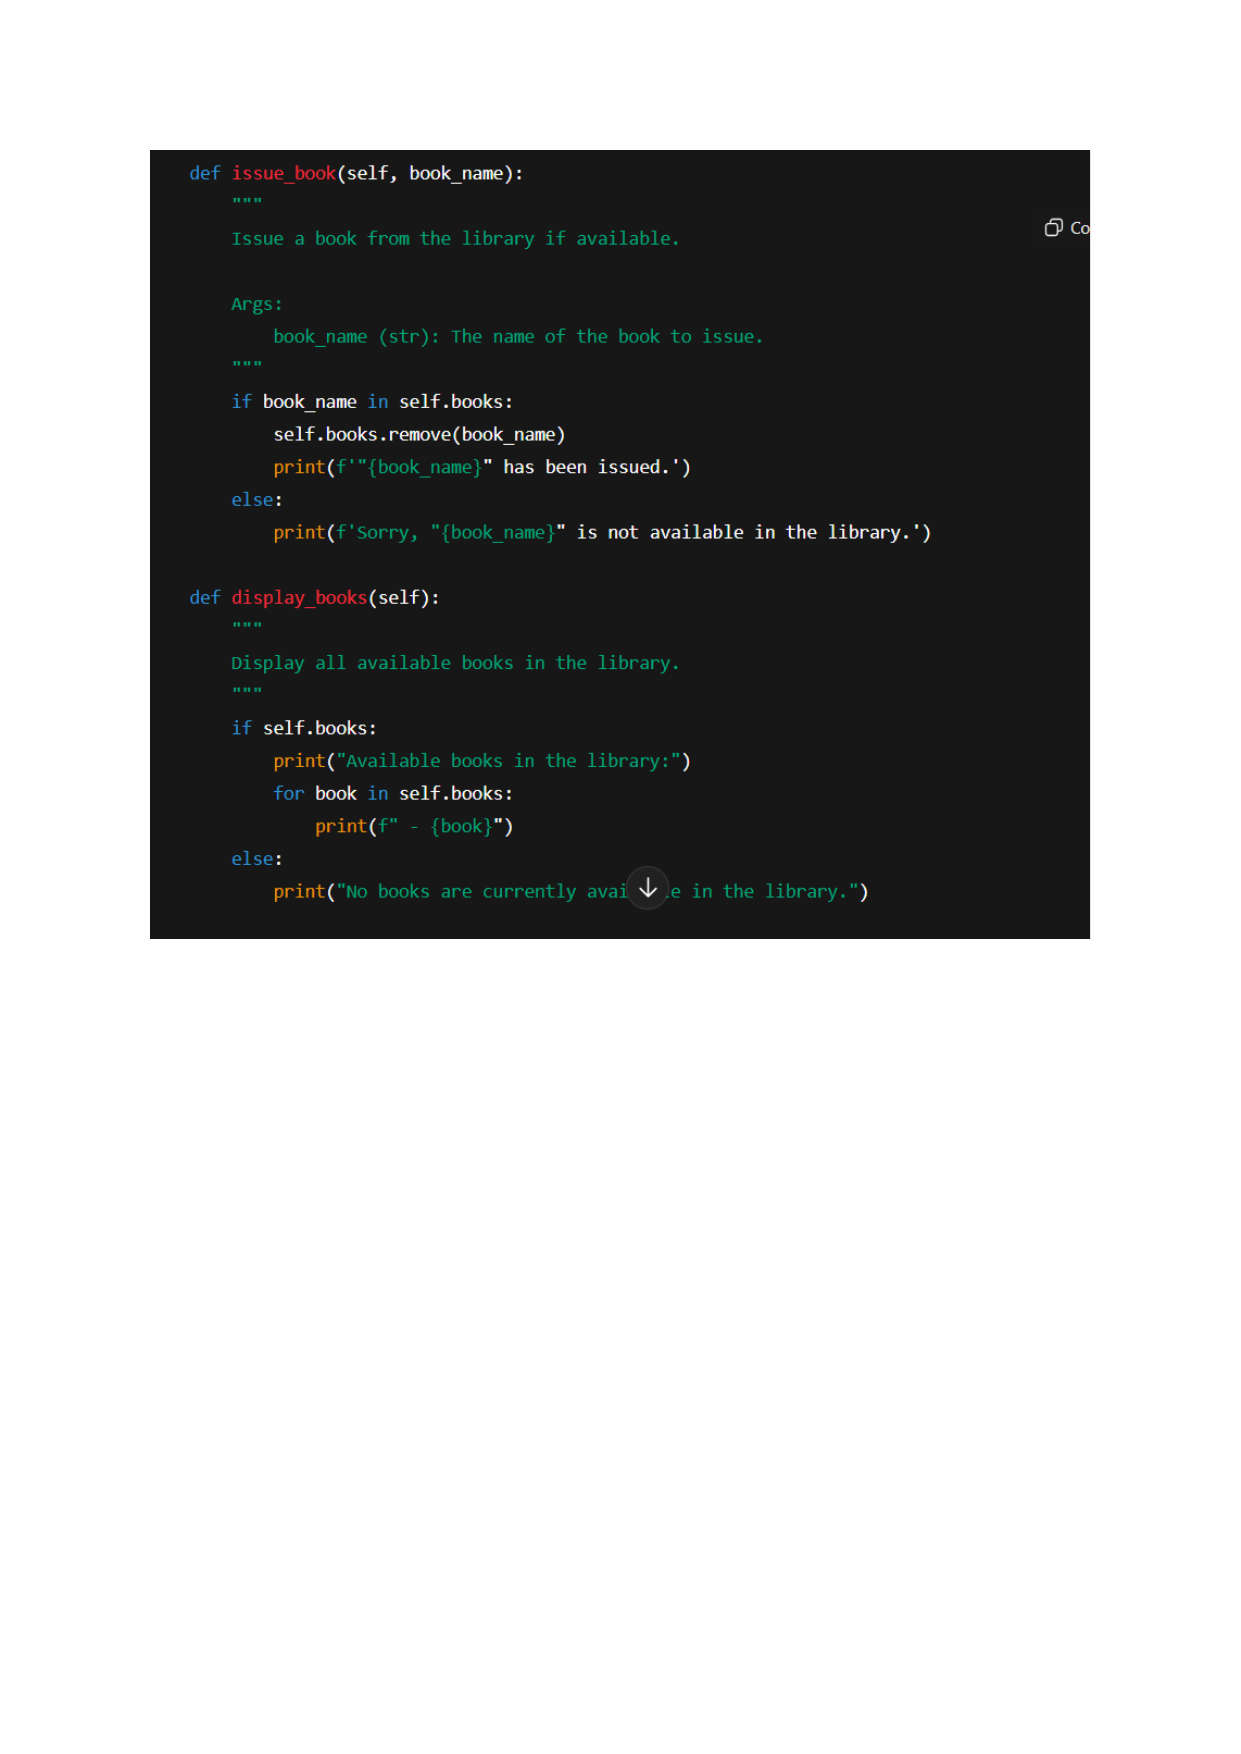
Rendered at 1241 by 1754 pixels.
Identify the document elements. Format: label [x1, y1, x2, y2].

picture [150, 150, 1091, 939]
